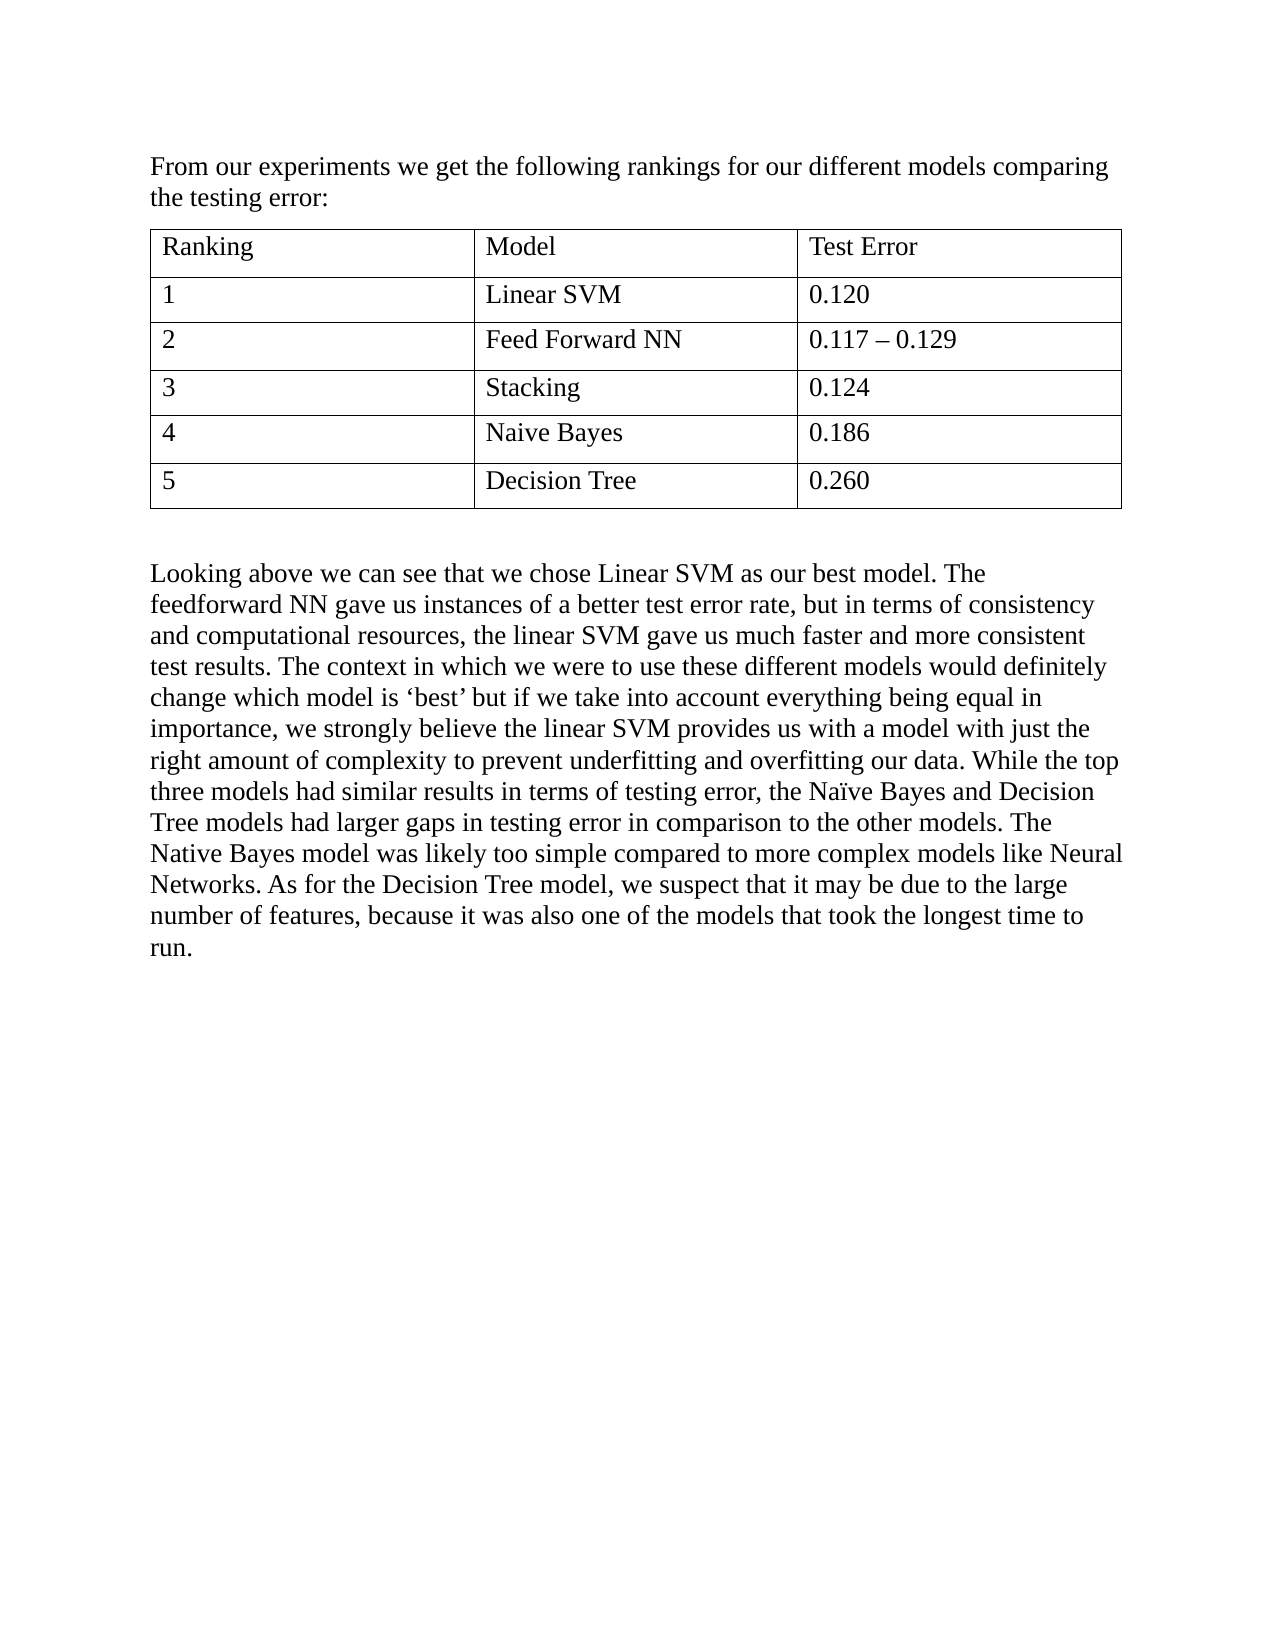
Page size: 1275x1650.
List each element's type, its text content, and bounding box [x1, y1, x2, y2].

table_cell Feed Forward NN [475, 323, 797, 370]
table_cell Decision Tree [475, 464, 797, 508]
table_cell Stacking [475, 371, 797, 415]
table_cell 0.117 – 0.129 [798, 323, 1121, 370]
table_header Model [475, 230, 797, 277]
table_cell 5 [151, 464, 474, 508]
table_cell 1 [151, 278, 474, 322]
table_cell 0.124 [798, 371, 1121, 415]
table_cell Naive Bayes [475, 416, 797, 463]
table_cell 2 [151, 323, 474, 370]
table_cell 3 [151, 371, 474, 415]
table_cell 0.120 [798, 278, 1121, 322]
table_header Test Error [798, 230, 1121, 277]
table_cell 0.260 [798, 464, 1121, 508]
table_cell 0.186 [798, 416, 1121, 463]
table_cell Linear SVM [475, 278, 797, 322]
text Looking above we can see that we chose Linear SVM as our best model. The feedforward NN gave us instances of a better test error rate, but in terms of consistency and computational resources, the linear SVM gave us much faster and more consistent test results. The context in which we were to use these different models would definitely change which model is ‘best’ but if we take into account everything being equal in importance, we strongly believe the linear SVM provides us with a model with just the right amount of complexity to prevent underfitting and overfitting our data. While the top three models had similar results in terms of testing error, the Naïve Bayes and Decision Tree models had larger gaps in testing error in comparison to the other models. The Native Bayes model was likely too simple compared to more complex models like Neural Networks. As for the Decision Tree model, we suspect that it may be due to the large number of features, because it was also one of the models that took the longest time to run. [150, 557, 1125, 962]
table_cell 4 [151, 416, 474, 463]
table_header Ranking [151, 230, 474, 277]
text From our experiments we get the following rankings for our different models comparing the testing error: [150, 150, 1125, 212]
